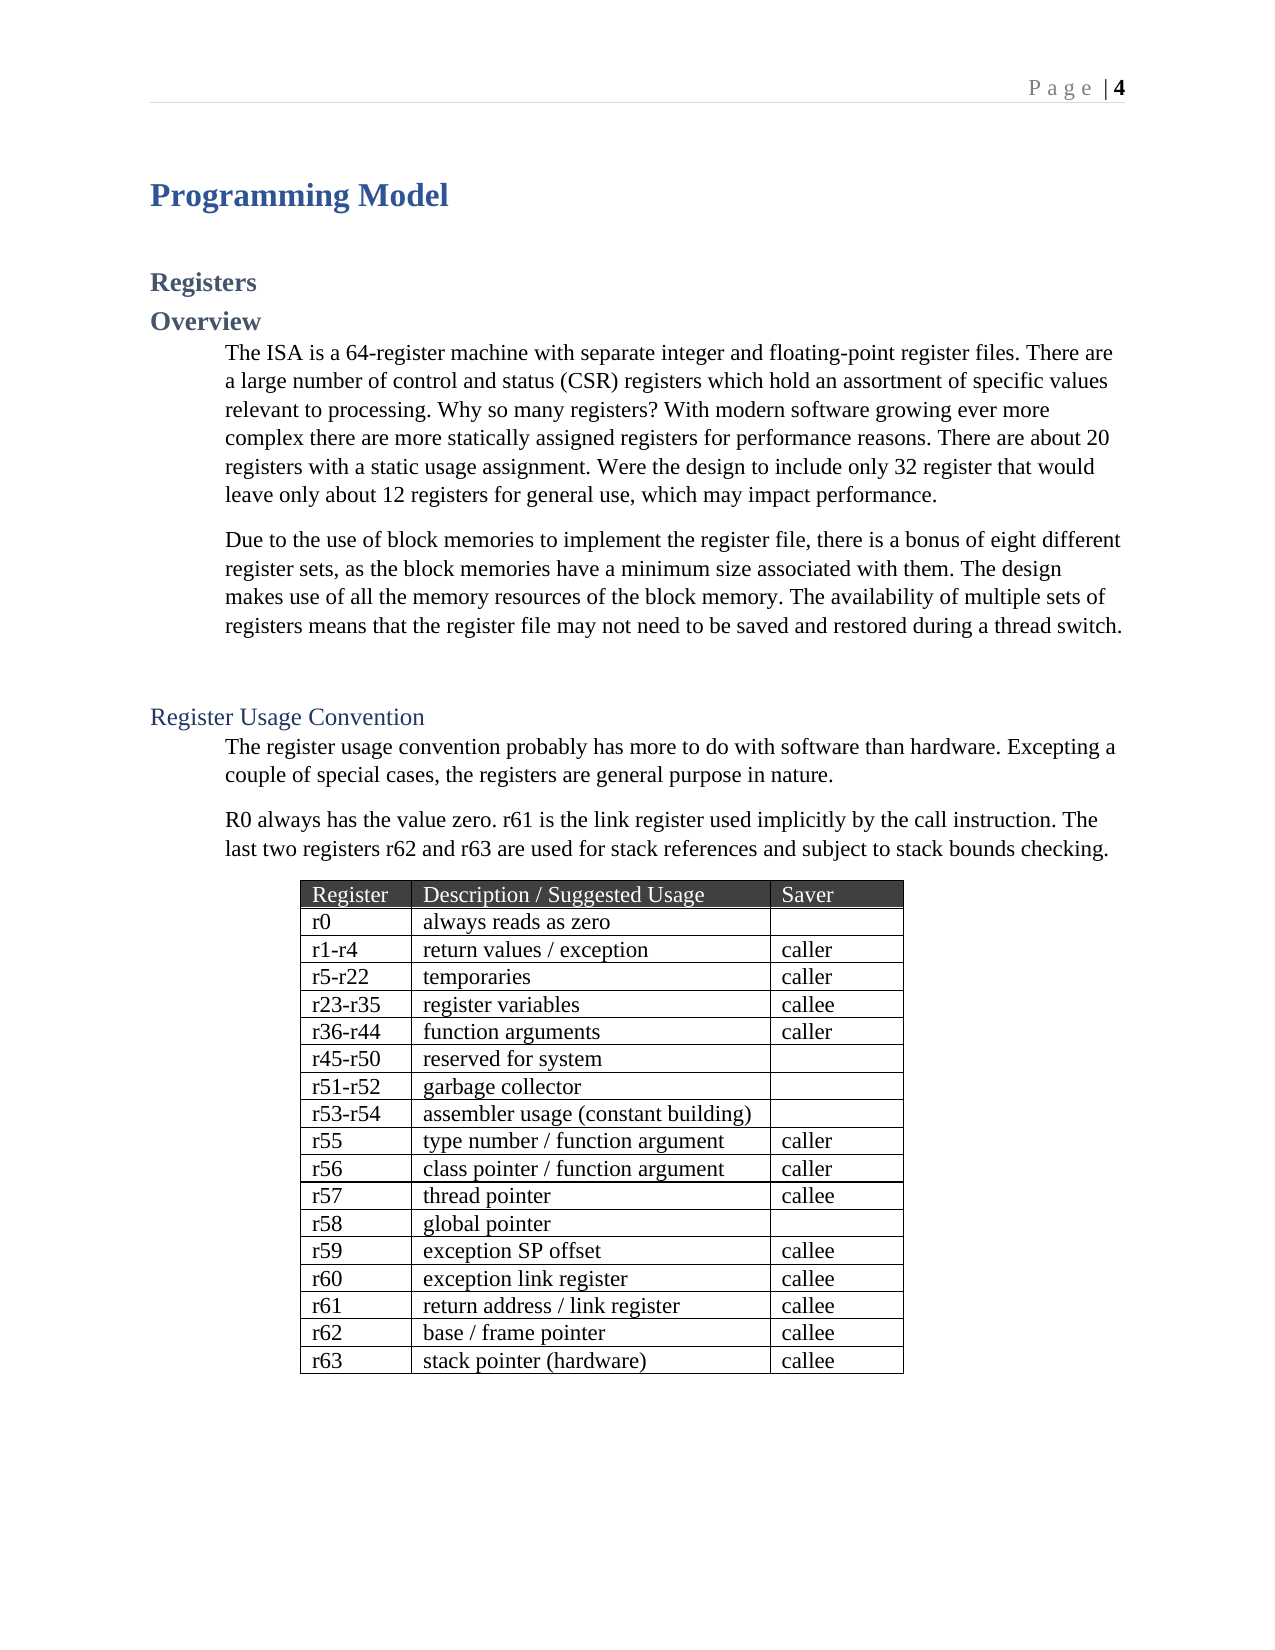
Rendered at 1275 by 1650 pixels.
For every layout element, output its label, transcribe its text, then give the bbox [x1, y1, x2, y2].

table_cell r57 [301, 1183, 411, 1209]
table_cell register variables [412, 991, 770, 1017]
table_cell r59 [301, 1237, 411, 1263]
table_cell callee [771, 1292, 903, 1318]
table_cell temporaries [412, 963, 770, 989]
table_cell r51-r52 [301, 1073, 411, 1099]
table_cell function arguments [412, 1018, 770, 1044]
table_cell r45-r50 [301, 1045, 411, 1072]
table_cell callee [771, 991, 903, 1017]
table_cell base / frame pointer [412, 1319, 770, 1346]
table_cell callee [771, 1347, 903, 1373]
table_cell caller [771, 936, 903, 962]
table_header Saver [771, 881, 903, 907]
table_cell r23-r35 [301, 991, 411, 1017]
table_cell type number / function argument [412, 1128, 770, 1154]
table_cell r5-r22 [301, 963, 411, 989]
table_cell r56 [301, 1155, 411, 1181]
table_cell r36-r44 [301, 1018, 411, 1044]
subtitle Registers [150, 266, 1125, 297]
table_cell [771, 1073, 903, 1099]
table_cell global pointer [412, 1210, 770, 1236]
text The ISA is a 64-register machine with separate integer and floating-point register files. There are a large number of control and status (CSR) registers which hold an assortment of specific values relevant to processing. Why so many registers? With modern software growing ever more complex there are more statically assigned registers for performance reasons. There are about 20 registers with a static usage assignment. Were the design to include only 32 register that would leave only about 12 registers for general use, which may impact performance. [225, 339, 1125, 508]
table_cell caller [771, 1155, 903, 1181]
table_cell reserved for system [412, 1045, 770, 1072]
table_cell r0 [301, 909, 411, 935]
table_cell caller [771, 963, 903, 989]
table_cell r53-r54 [301, 1100, 411, 1127]
table_cell r1-r4 [301, 936, 411, 962]
table_cell r55 [301, 1128, 411, 1154]
table_cell caller [771, 1018, 903, 1044]
table_cell class pointer / function argument [412, 1155, 770, 1181]
subtitle Overview [150, 306, 1125, 337]
table_cell r58 [301, 1210, 411, 1236]
table_cell stack pointer (hardware) [412, 1347, 770, 1373]
table_cell [771, 1100, 903, 1127]
table_cell return address / link register [412, 1292, 770, 1318]
table_cell caller [771, 1128, 903, 1154]
table_cell [771, 1210, 903, 1236]
table_cell r61 [301, 1292, 411, 1318]
table_header Register [301, 881, 411, 907]
table_cell callee [771, 1237, 903, 1263]
subtitle Register Usage Convention [150, 702, 1125, 731]
table_cell garbage collector [412, 1073, 770, 1099]
table_cell thread pointer [412, 1183, 770, 1209]
table_cell return values / exception [412, 936, 770, 962]
table_header Description / Suggested Usage [412, 881, 770, 907]
table_cell [771, 909, 903, 935]
subtitle Programming Model [150, 175, 1125, 213]
table_cell [771, 1045, 903, 1072]
table_cell r60 [301, 1265, 411, 1291]
table_cell r63 [301, 1347, 411, 1373]
table_cell exception SP offset [412, 1237, 770, 1263]
table_cell exception link register [412, 1265, 770, 1291]
table_cell r62 [301, 1319, 411, 1346]
text The register usage convention probably has more to do with software than hardware. Excepting a couple of special cases, the registers are general purpose in nature. [225, 733, 1125, 788]
table_cell assembler usage (constant building) [412, 1100, 770, 1127]
table_cell callee [771, 1265, 903, 1291]
text R0 always has the value zero. r61 is the link register used implicitly by the call instruction. The last two registers r62 and r63 are used for stack references and subject to stack bounds checking. [225, 806, 1125, 861]
text Due to the use of block memories to implement the register file, there is a bonus of eight different register sets, as the block memories have a minimum size associated with them. The design makes use of all the memory resources of the block memory. The availability of multiple sets of registers means that the register file may not need to be saved and restored during a thread switch. [225, 526, 1125, 638]
table_cell callee [771, 1319, 903, 1346]
table_cell always reads as zero [412, 909, 770, 935]
table_cell callee [771, 1183, 903, 1209]
